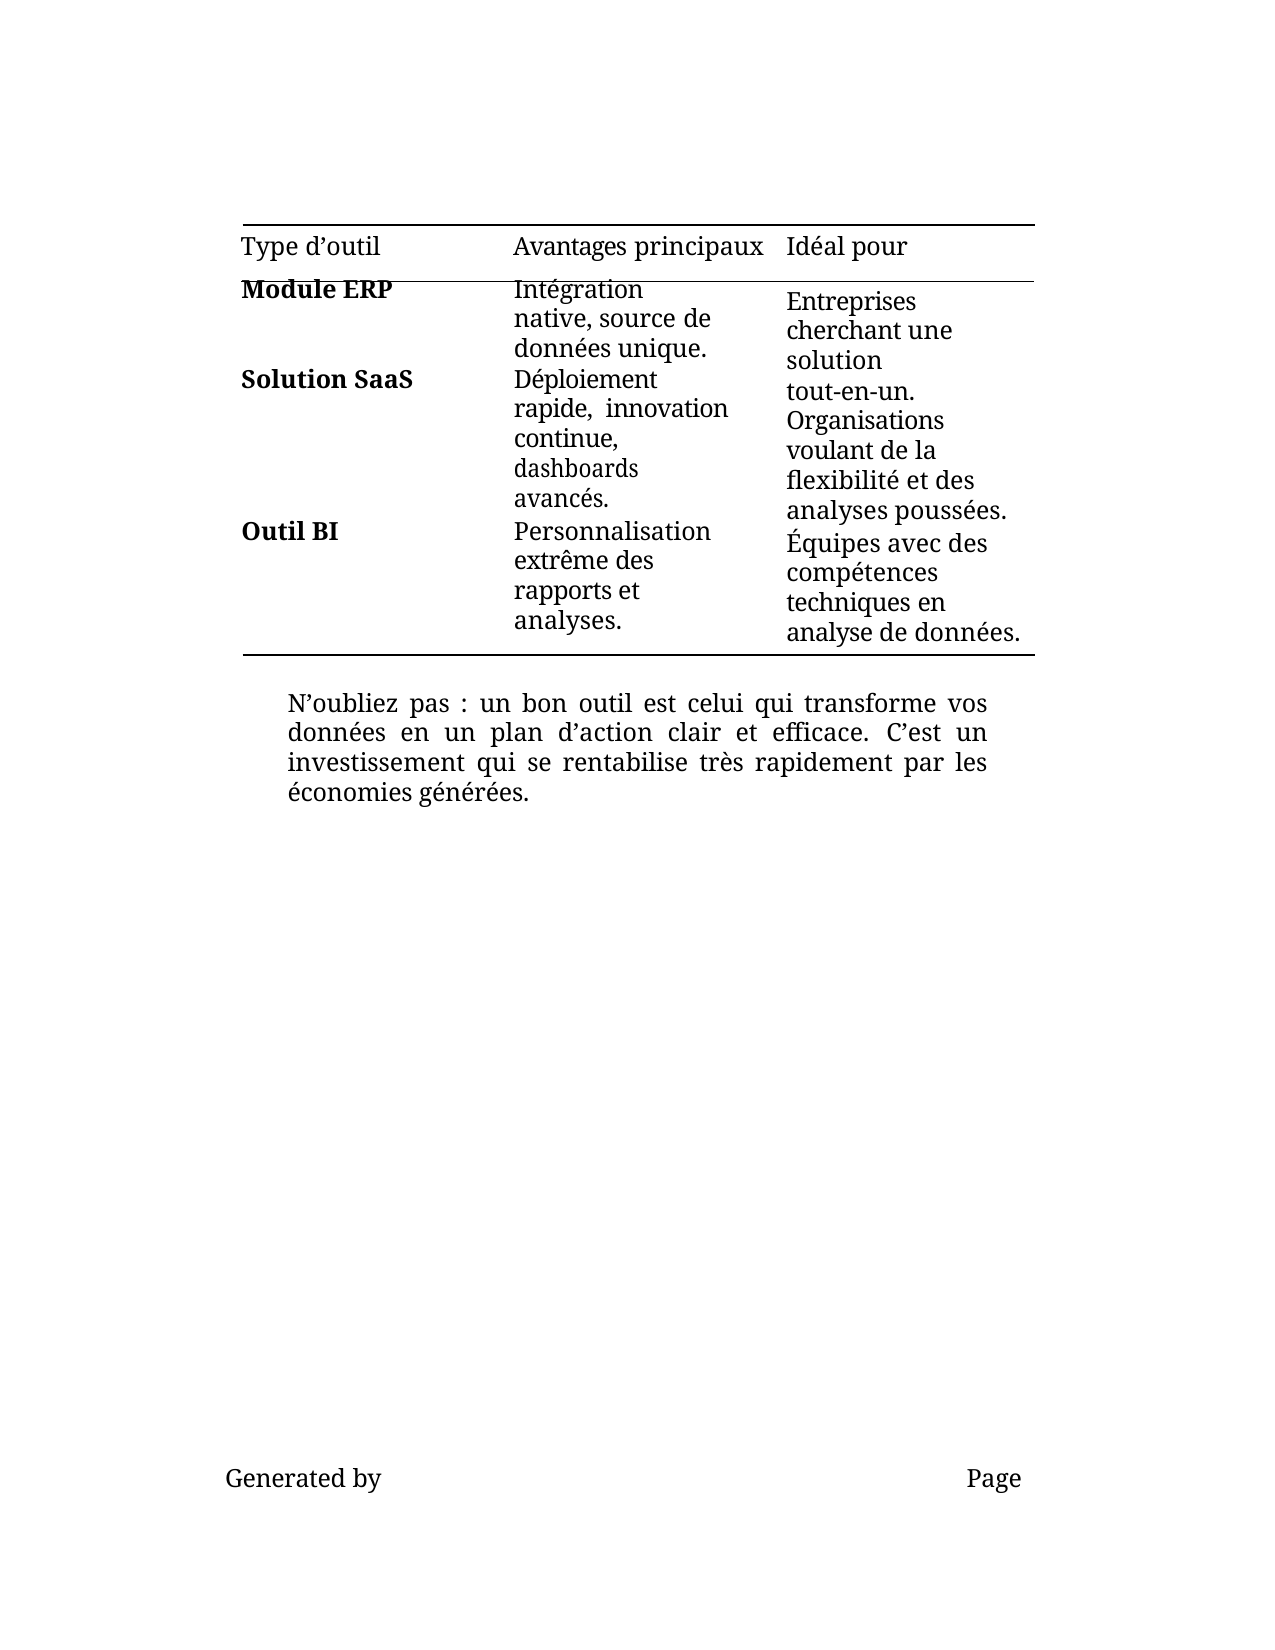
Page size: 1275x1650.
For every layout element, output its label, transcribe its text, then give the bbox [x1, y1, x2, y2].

text Entreprises cherchant une solution [786, 287, 1021, 377]
text N’oubliez pas : un bon outil est celui qui transforme vos données en un plan d’action clair et eﬀicace. C’est un investissement qui se rentabilise très rapidement par les économies générées. [287, 689, 988, 809]
text tout-en-un. Organisations voulant de la flexibilité et des analyses poussées. [786, 377, 1021, 527]
text Équipes avec des compétences techniques en analyse de données. [786, 528, 1021, 648]
text Solution SaaS Déploiement rapide, innovation continue, dashboards avancés. [241, 365, 729, 515]
text Type d’outil Avantages principaux Idéal pour [240, 229, 1275, 263]
text Module ERP Intégration native, source de données unique. [241, 282, 712, 365]
text Outil BI Personnalisation extrême des rapports et analyses. [241, 517, 739, 636]
